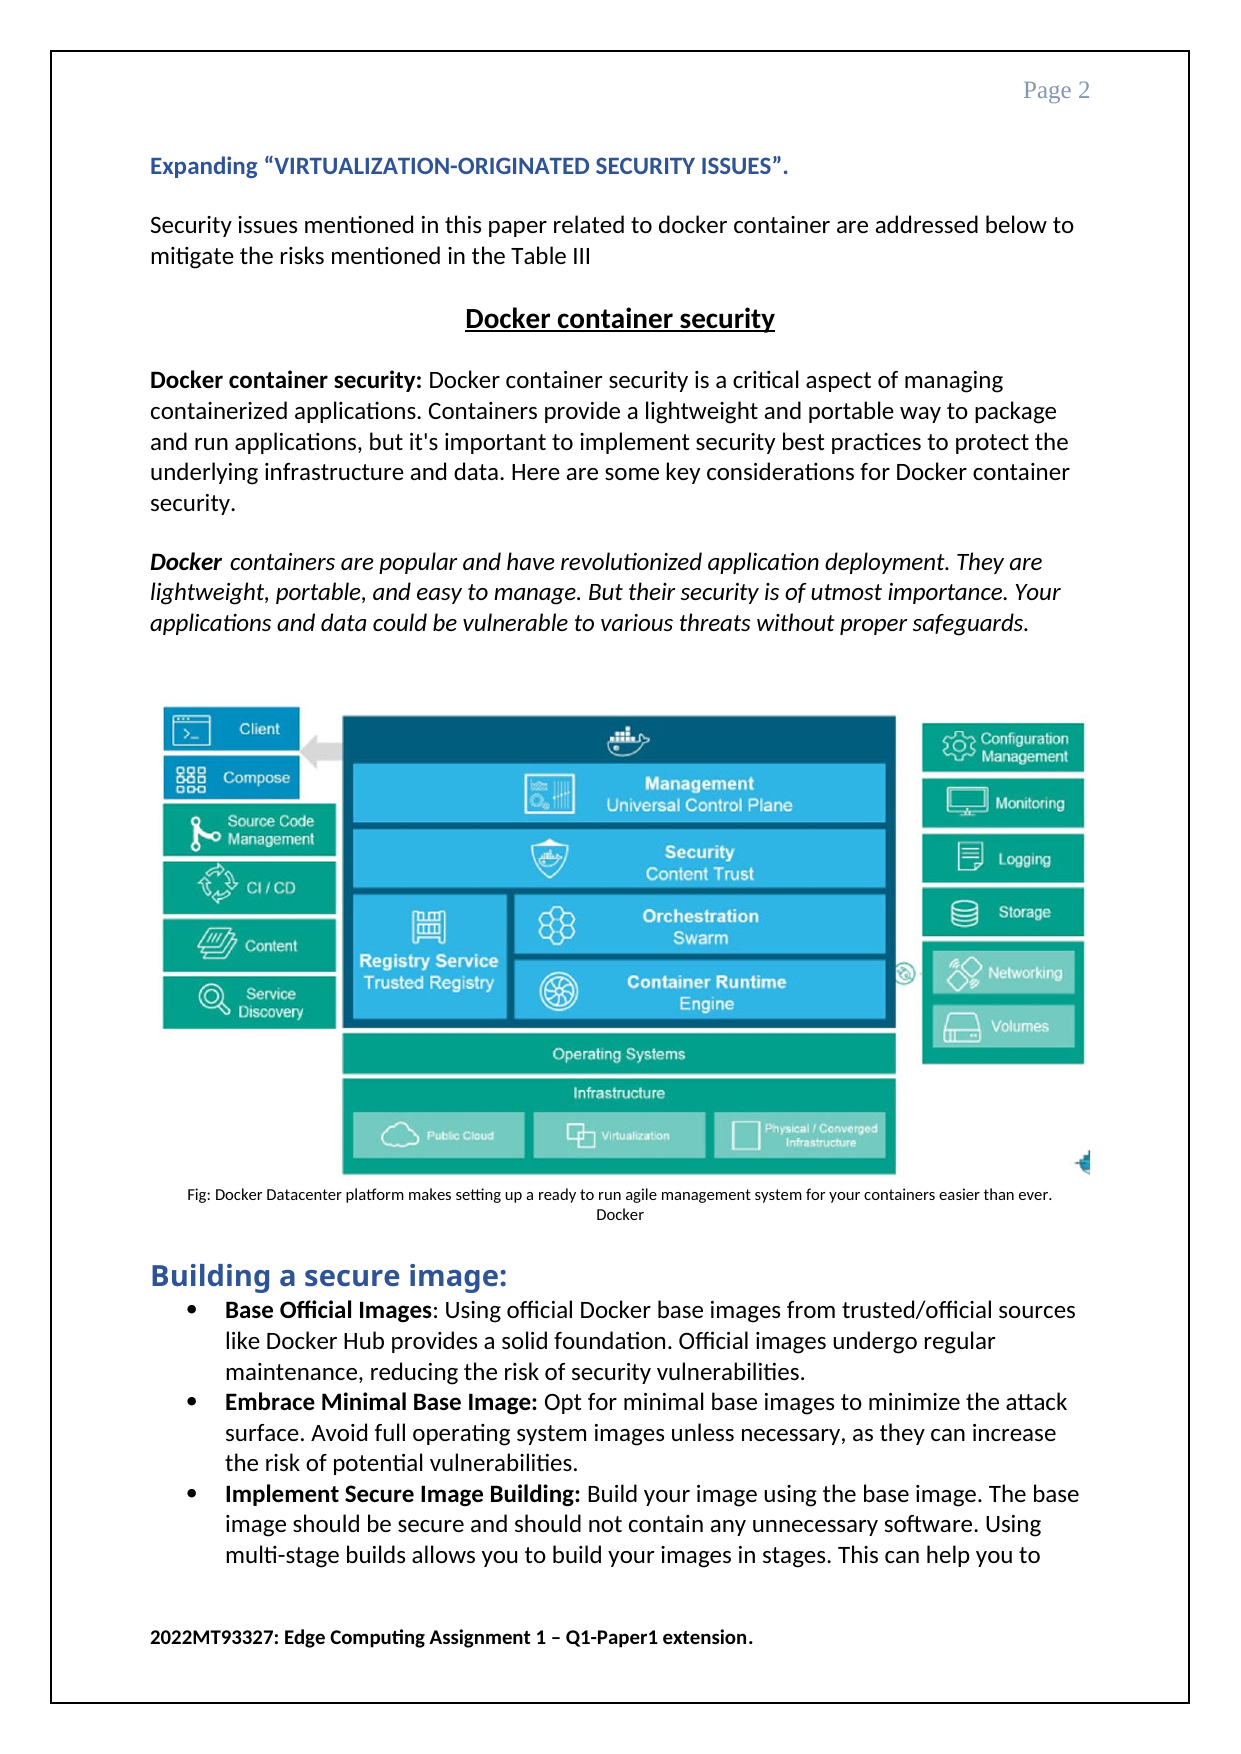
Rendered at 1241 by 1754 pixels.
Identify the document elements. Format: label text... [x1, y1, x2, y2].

list Embrace Minimal Base Image: Opt for minimal base images to minimize the attack surface. Avoid full operating system images unless necessary, as they can increase the risk of potential vulnerabilities. [187, 1386, 1090, 1478]
text Expanding “VIRTUALIZATION-ORIGINATED SECURITY ISSUES”. [150, 150, 1090, 181]
list Base Official Images: Using official Docker base images from trusted/official sources like Docker Hub provides a solid foundation. Official images undergo regular maintenance, reducing the risk of security vulnerabilities. [187, 1294, 1090, 1386]
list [187, 1478, 1090, 1569]
text Security issues mentioned in this paper related to docker container are addressed below to mitigate the risks mentioned in the Table III [150, 210, 1090, 271]
text Docker container security: Docker container security is a critical aspect of managing containerized applications. Containers provide a lightweight and portable way to package and run applications, but it's important to implement security best practices to protect the underlying infrastructure and data. Here are some key considerations for Docker container security. [150, 365, 1090, 517]
text Docker container security [150, 300, 1090, 336]
picture [150, 695, 1091, 1184]
text Docker [150, 1204, 1090, 1224]
text Fig: Docker Datacenter platform makes setting up a ready to run agile management system for your containers easier than ever. [150, 1184, 1090, 1204]
text Building a secure image: [150, 1255, 1090, 1294]
